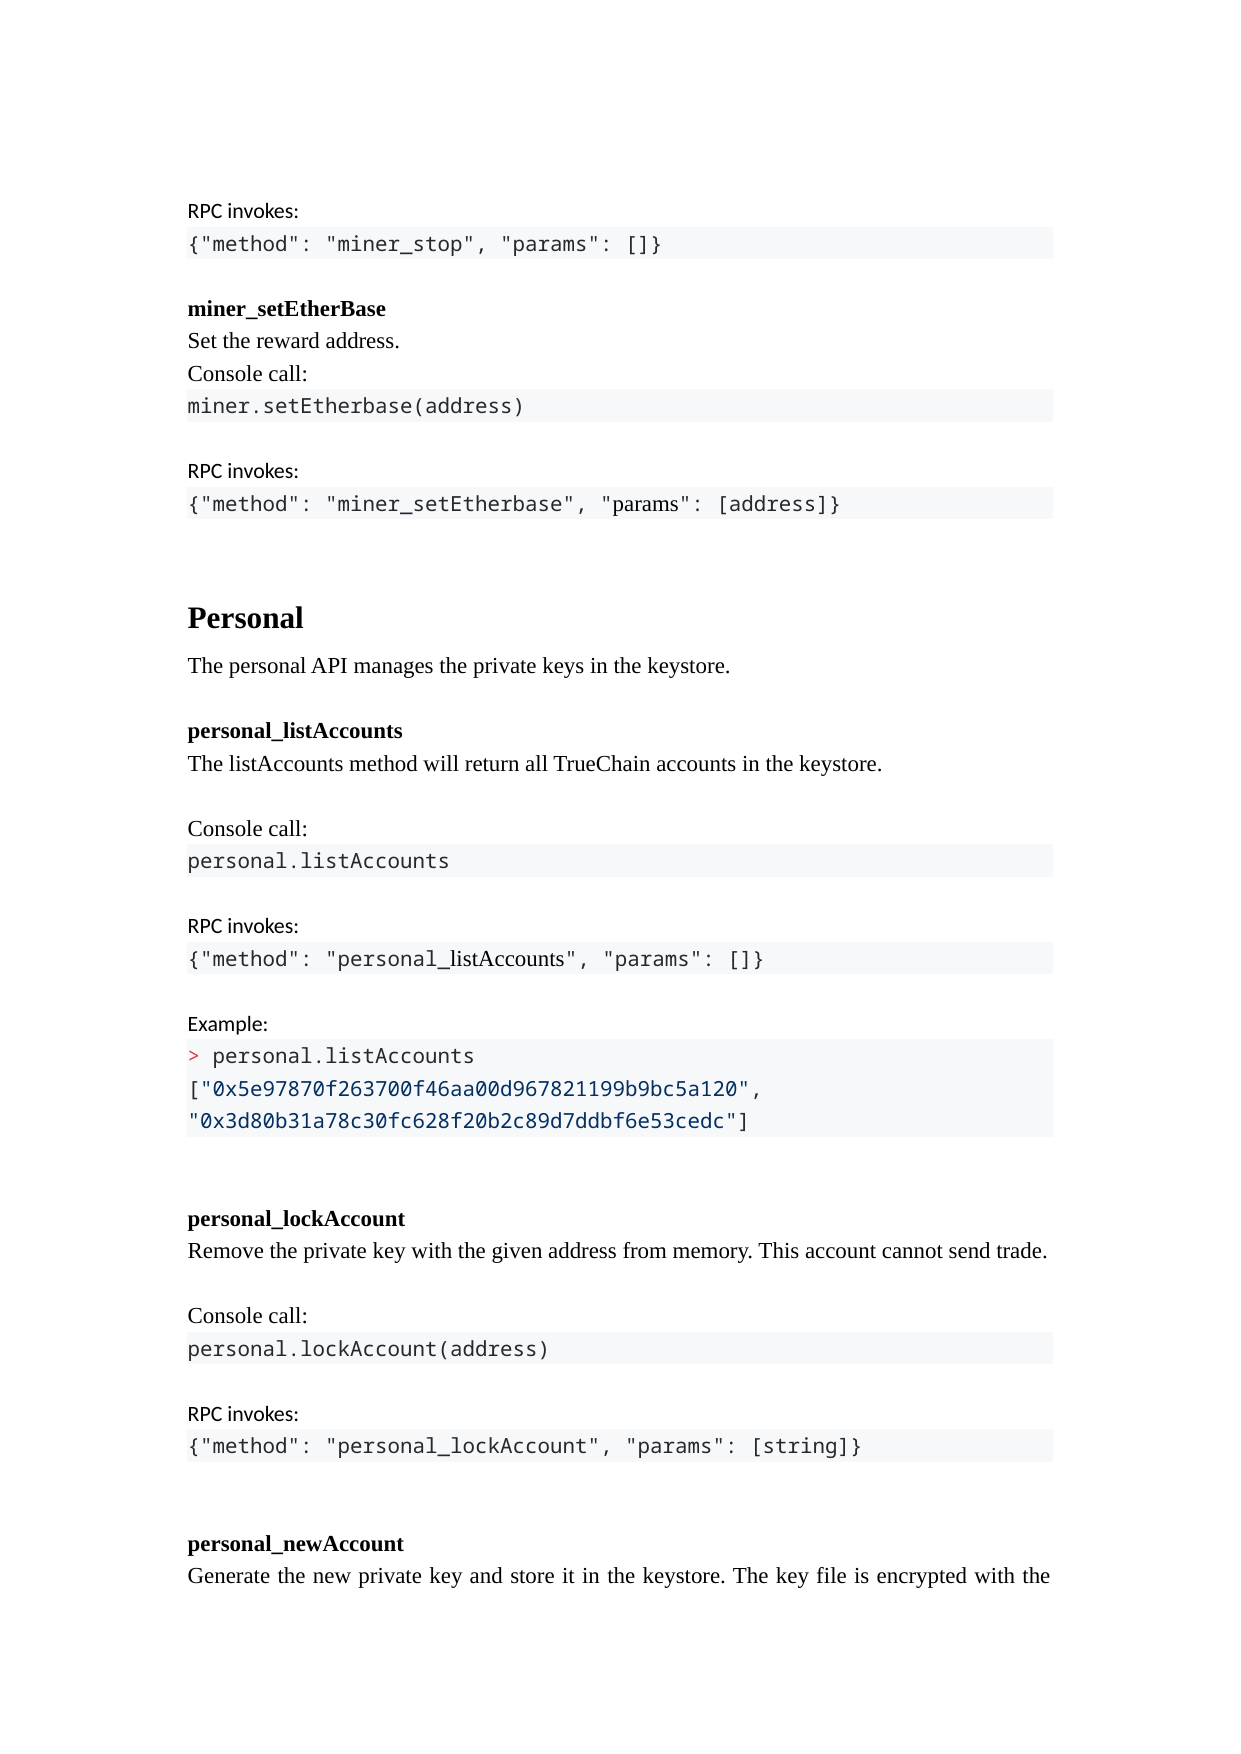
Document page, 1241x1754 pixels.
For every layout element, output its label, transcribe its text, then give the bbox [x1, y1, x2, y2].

text {"method": "miner_setEtherbase", "params": [address]} [187, 487, 1053, 519]
text personal.lockAccount(address) [187, 1332, 1053, 1364]
text {"method": "miner_stop", "params": []} [187, 227, 1053, 259]
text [187, 1559, 1053, 1592]
text miner_setEtherBase [187, 292, 1053, 324]
text personal_listAccounts [187, 714, 1053, 747]
text {"method": "personal_lockAccount", "params": [string]} [187, 1429, 1053, 1462]
text Console call: [187, 812, 1053, 844]
text Remove the private key with the given address from memory. This account cannot send trade. [187, 1234, 1053, 1267]
text Set the reward address. [187, 324, 1053, 357]
text The listAccounts method will return all TrueChain accounts in the keystore. [187, 747, 1053, 779]
text RPC invokes: [187, 194, 1053, 227]
text Example: [187, 1007, 1053, 1039]
text RPC invokes: [187, 1397, 1053, 1429]
text Personal [187, 584, 1053, 649]
text Console call: [187, 1299, 1053, 1332]
text RPC invokes: [187, 454, 1053, 487]
text personal_lockAccount [187, 1202, 1053, 1234]
text personal_newAccount [187, 1527, 1053, 1559]
text The personal API manages the private keys in the keystore. [187, 649, 1053, 682]
text > personal.listAccounts [187, 1039, 1053, 1072]
text ["0x5e97870f263700f46aa00d967821199b9bc5a120", "0x3d80b31a78c30fc628f20b2c89d7ddbf6e53cedc"] [187, 1072, 1053, 1137]
text {"method": "personal_listAccounts", "params": []} [187, 942, 1053, 974]
text personal.listAccounts [187, 844, 1053, 877]
text RPC invokes: [187, 909, 1053, 942]
text miner.setEtherbase(address) [187, 389, 1053, 422]
text Console call: [187, 357, 1053, 389]
